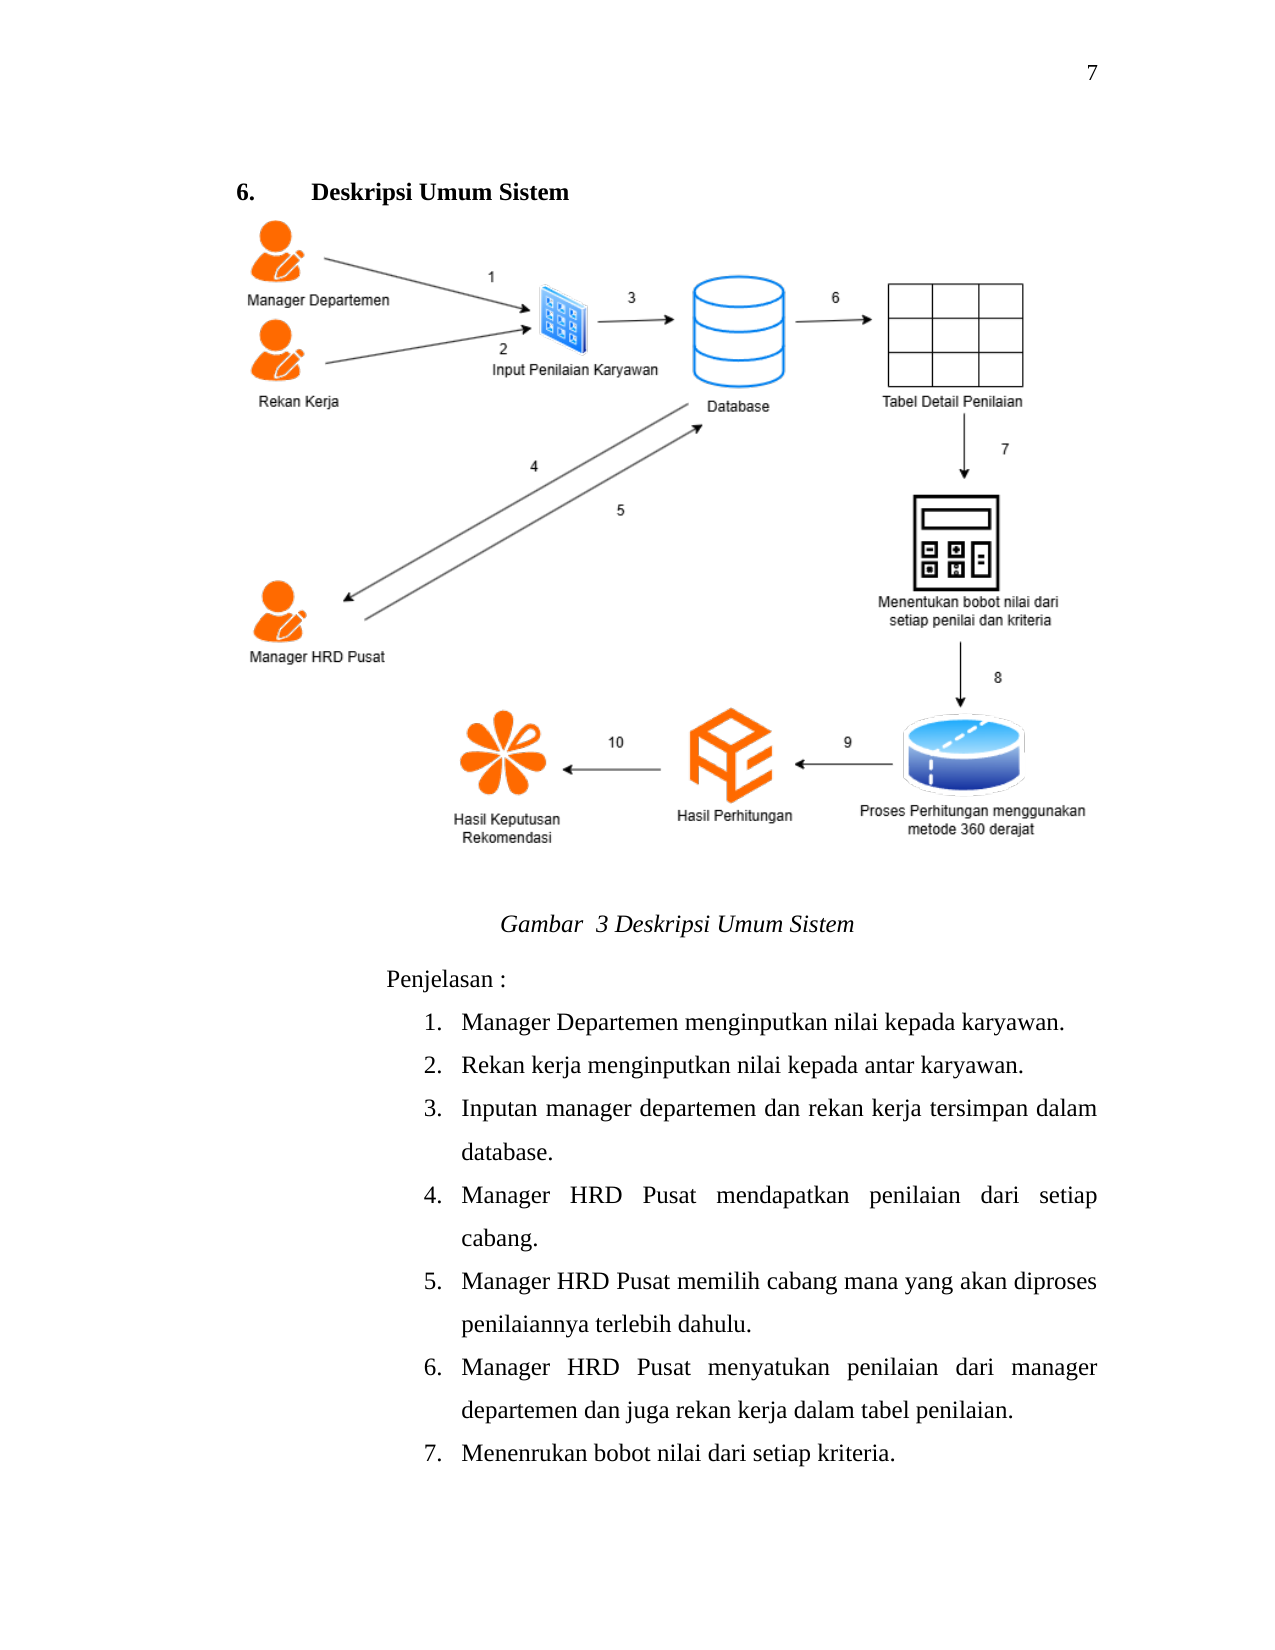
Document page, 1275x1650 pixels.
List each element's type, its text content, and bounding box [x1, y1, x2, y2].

subtitle 6. Deskripsi Umum Sistem [236, 177, 1098, 206]
list Inputan manager departemen dan rekan kerja tersimpan dalam database. [424, 1093, 1098, 1165]
list Menenrukan bobot nilai dari setiap kriteria. [424, 1438, 1098, 1467]
list Rekan kerja menginputkan nilai kepada antar karyawan. [424, 1050, 1098, 1079]
list Manager HRD Pusat mendapatkan penilaian dari setiap cabang. [424, 1180, 1098, 1252]
list Manager Departemen menginputkan nilai kepada karyawan. [424, 1007, 1098, 1036]
list Manager HRD Pusat menyatukan penilaian dari manager departemen dan juga rekan kerja dalam tabel penilaian. [424, 1352, 1098, 1424]
list Manager HRD Pusat memilih cabang mana yang akan diproses penilaiannya terlebih dahulu. [424, 1266, 1098, 1338]
picture [236, 220, 1098, 865]
text Penjelasan : [311, 964, 1098, 993]
